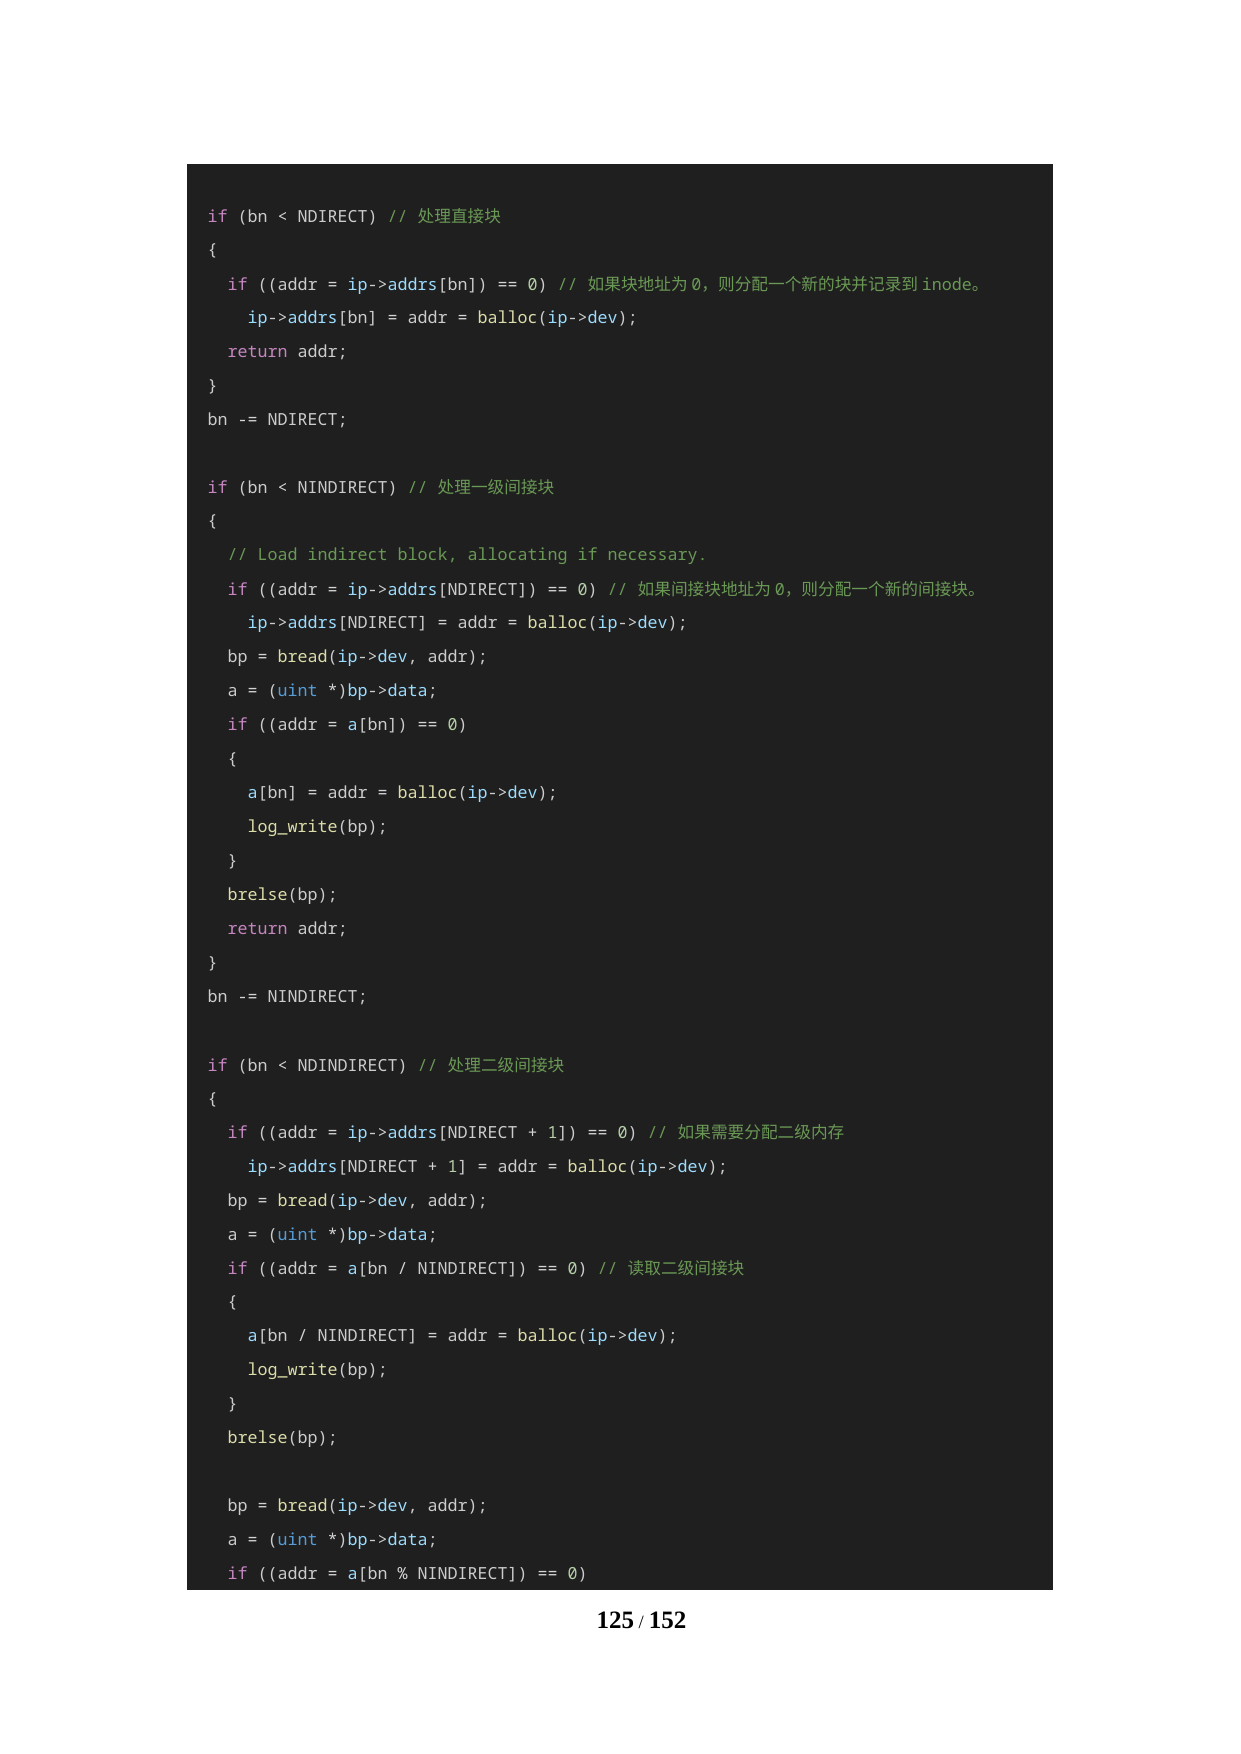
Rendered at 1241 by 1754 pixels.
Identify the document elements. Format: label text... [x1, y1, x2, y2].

text brelse(bp); [187, 877, 1053, 911]
text if ((addr = a[bn / NINDIRECT]) == 0) // 读取二级间接块 [187, 1251, 1053, 1284]
text a = (uint *)bp->data; [187, 1522, 1053, 1556]
text if ((addr = ip->addrs[NDIRECT + 1]) == 0) // 如果需要分配二级内存 [187, 1115, 1053, 1149]
text a = (uint *)bp->data; [187, 673, 1053, 707]
text { [187, 1081, 1053, 1115]
text { [187, 232, 1053, 266]
text bp = bread(ip->dev, addr); [187, 639, 1053, 673]
text if ((addr = a[bn]) == 0) [187, 707, 1053, 741]
text { [187, 1284, 1053, 1318]
text } [187, 368, 1053, 402]
text a[bn / NINDIRECT] = addr = balloc(ip->dev); [187, 1318, 1053, 1352]
text bn -= NDIRECT; [187, 402, 1053, 436]
text return addr; [187, 911, 1053, 945]
text log_write(bp); [187, 809, 1053, 843]
text ip->addrs[bn] = addr = balloc(ip->dev); [187, 300, 1053, 334]
text } [187, 843, 1053, 877]
text // Load indirect block, allocating if necessary. [187, 537, 1053, 571]
text if ((addr = ip->addrs[NDIRECT]) == 0) // 如果间接块地址为 0，则分配一个新的间接块。 [187, 571, 1053, 605]
text { [187, 741, 1053, 775]
text ip->addrs[NDIRECT] = addr = balloc(ip->dev); [187, 605, 1053, 639]
text return addr; [187, 334, 1053, 368]
text log_write(bp); [187, 1352, 1053, 1386]
text bp = bread(ip->dev, addr); [187, 1488, 1053, 1522]
text } [187, 1386, 1053, 1420]
text a = (uint *)bp->data; [187, 1217, 1053, 1251]
text { [187, 503, 1053, 537]
text } [187, 945, 1053, 979]
text ip->addrs[NDIRECT + 1] = addr = balloc(ip->dev); [187, 1149, 1053, 1183]
text if ((addr = a[bn % NINDIRECT]) == 0) [187, 1556, 1053, 1590]
text brelse(bp); [187, 1420, 1053, 1454]
text bn -= NINDIRECT; [187, 979, 1053, 1013]
text if ((addr = ip->addrs[bn]) == 0) // 如果块地址为 0，则分配一个新的块并记录到 inode。 [187, 266, 1053, 300]
text a[bn] = addr = balloc(ip->dev); [187, 775, 1053, 809]
text if (bn < NDIRECT) // 处理直接块 [187, 198, 1053, 232]
text if (bn < NINDIRECT) // 处理一级间接块 [187, 469, 1053, 503]
text if (bn < NDINDIRECT) // 处理二级间接块 [187, 1047, 1053, 1081]
text bp = bread(ip->dev, addr); [187, 1183, 1053, 1217]
